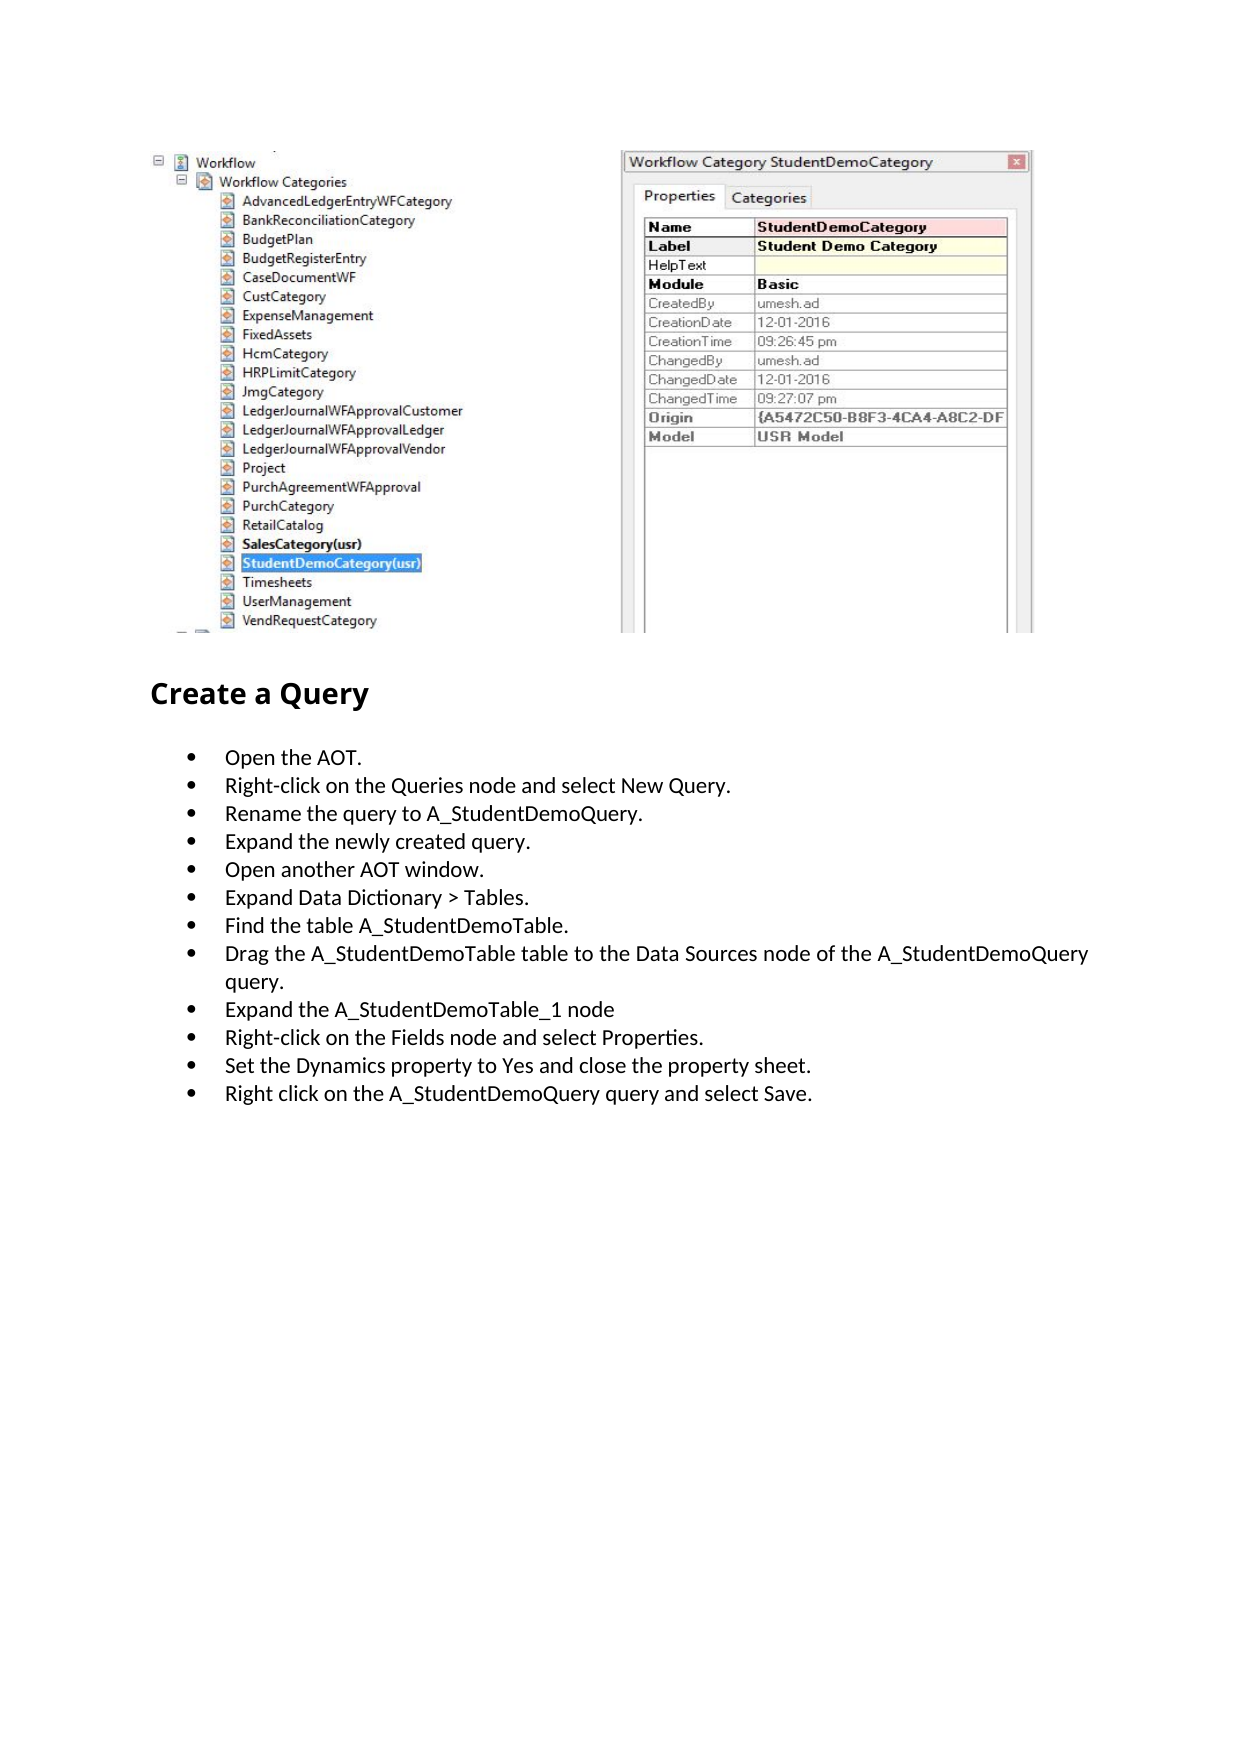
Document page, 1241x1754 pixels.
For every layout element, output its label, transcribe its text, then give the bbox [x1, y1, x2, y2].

list Expand the A_StudentDemoTable_1 node [187, 995, 1090, 1023]
list Expand Data Dictionary > Tables. [187, 883, 1090, 911]
list Expand the newly created query. [187, 827, 1090, 855]
list Open the AOT. [187, 743, 1090, 771]
subtitle Create a Query [150, 673, 1090, 713]
list Set the Dynamics property to Yes and close the property sheet. [187, 1051, 1090, 1079]
list Right-click on the Fields node and select Properties. [187, 1023, 1090, 1051]
list Rename the query to A_StudentDemoQuery. [187, 799, 1090, 827]
list Right click on the A_StudentDemoQuery query and select Save. [187, 1079, 1090, 1107]
list Open another AOT window. [187, 855, 1090, 883]
list Find the table A_StudentDemoTable. [187, 911, 1090, 939]
picture [150, 150, 1035, 633]
list Right-click on the Queries node and select New Query. [187, 771, 1090, 799]
list Drag the A_StudentDemoTable table to the Data Sources node of the A_StudentDemoQuery query. [187, 939, 1090, 995]
